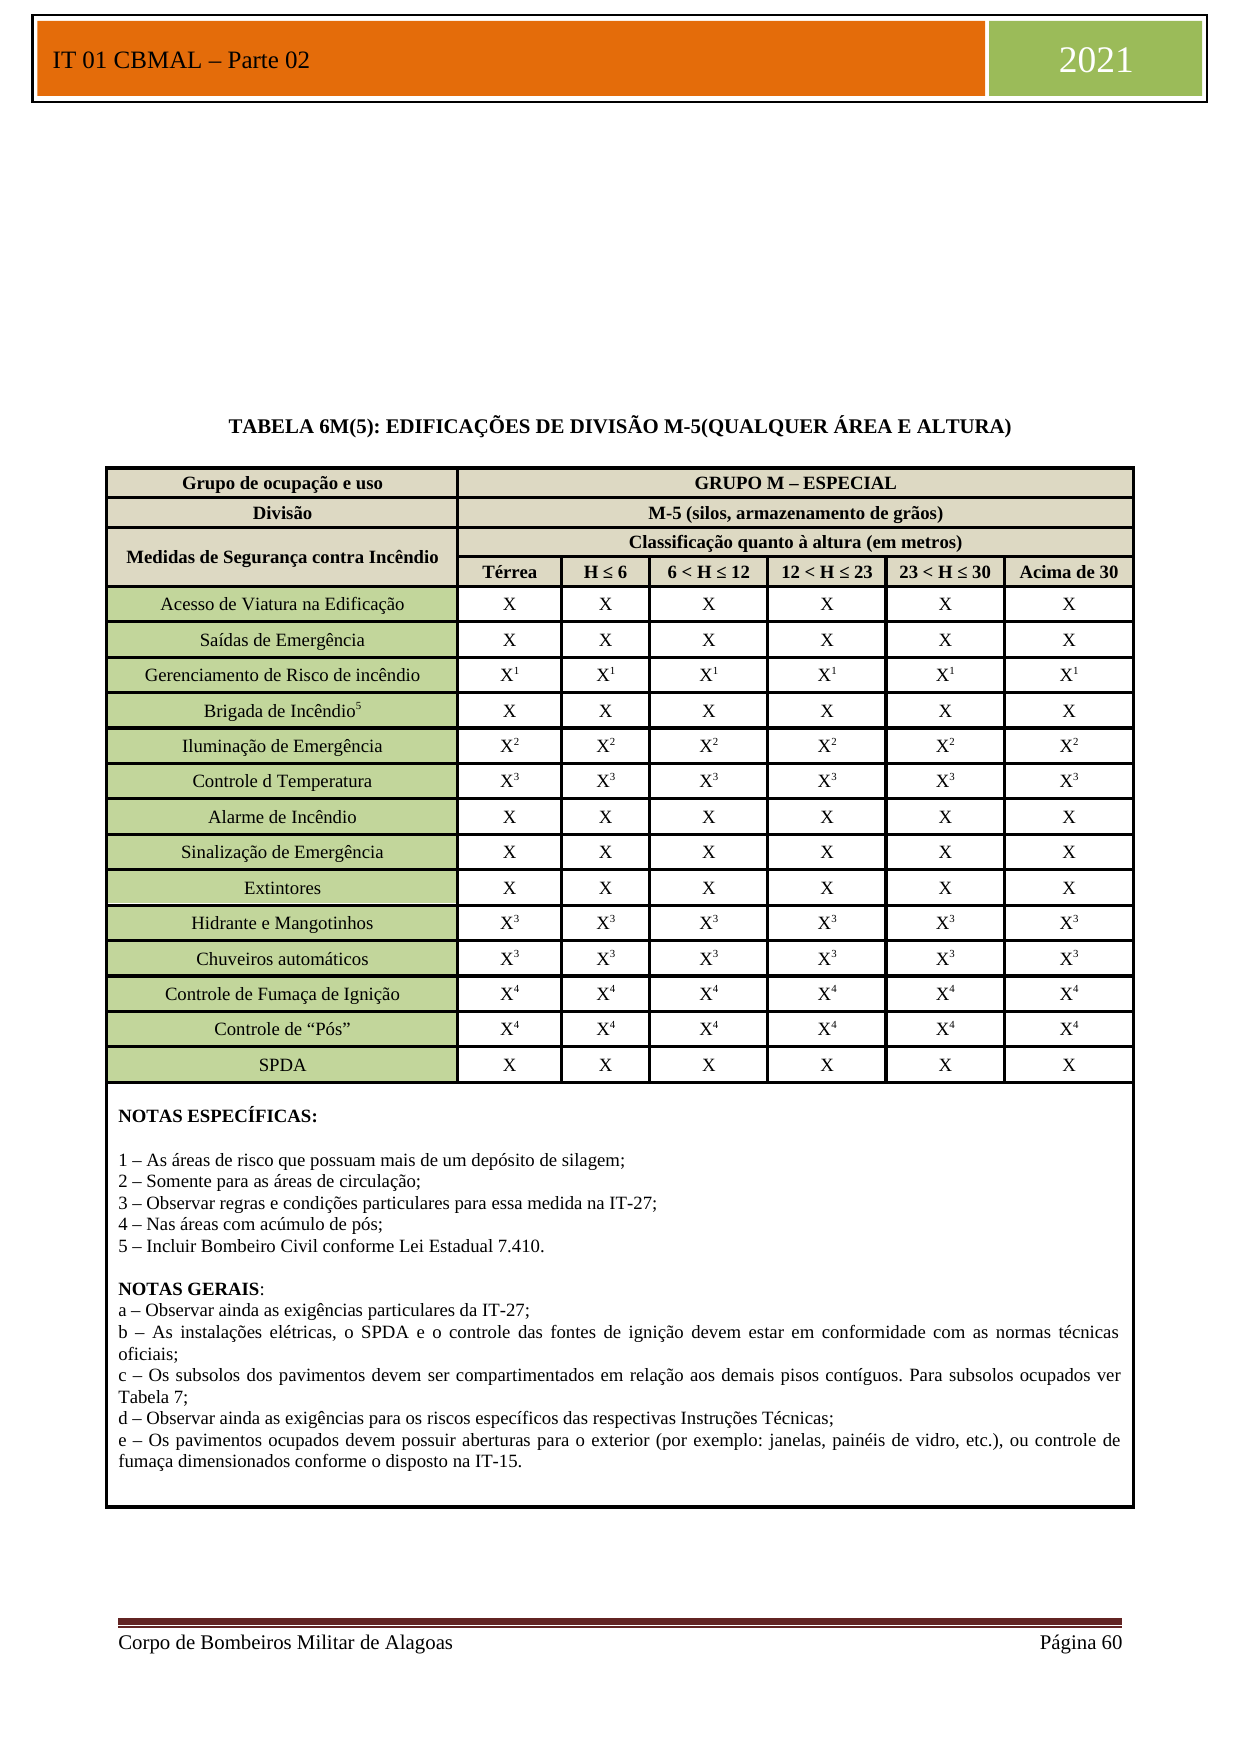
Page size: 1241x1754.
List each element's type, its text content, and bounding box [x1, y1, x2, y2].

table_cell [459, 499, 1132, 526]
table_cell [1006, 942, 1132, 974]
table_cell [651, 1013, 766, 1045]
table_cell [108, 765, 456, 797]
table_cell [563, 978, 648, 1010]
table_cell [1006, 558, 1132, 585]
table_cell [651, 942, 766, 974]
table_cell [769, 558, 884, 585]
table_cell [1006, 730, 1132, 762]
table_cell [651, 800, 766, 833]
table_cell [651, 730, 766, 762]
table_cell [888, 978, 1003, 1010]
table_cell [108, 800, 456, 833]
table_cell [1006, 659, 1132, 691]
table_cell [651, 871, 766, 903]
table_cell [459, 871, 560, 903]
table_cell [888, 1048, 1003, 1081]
text TABELA 6M(5): EDIFICAÇÕES DE DIVISÃO M-5(QUALQUER ÁREA E ALTURA) [118, 414, 1122, 438]
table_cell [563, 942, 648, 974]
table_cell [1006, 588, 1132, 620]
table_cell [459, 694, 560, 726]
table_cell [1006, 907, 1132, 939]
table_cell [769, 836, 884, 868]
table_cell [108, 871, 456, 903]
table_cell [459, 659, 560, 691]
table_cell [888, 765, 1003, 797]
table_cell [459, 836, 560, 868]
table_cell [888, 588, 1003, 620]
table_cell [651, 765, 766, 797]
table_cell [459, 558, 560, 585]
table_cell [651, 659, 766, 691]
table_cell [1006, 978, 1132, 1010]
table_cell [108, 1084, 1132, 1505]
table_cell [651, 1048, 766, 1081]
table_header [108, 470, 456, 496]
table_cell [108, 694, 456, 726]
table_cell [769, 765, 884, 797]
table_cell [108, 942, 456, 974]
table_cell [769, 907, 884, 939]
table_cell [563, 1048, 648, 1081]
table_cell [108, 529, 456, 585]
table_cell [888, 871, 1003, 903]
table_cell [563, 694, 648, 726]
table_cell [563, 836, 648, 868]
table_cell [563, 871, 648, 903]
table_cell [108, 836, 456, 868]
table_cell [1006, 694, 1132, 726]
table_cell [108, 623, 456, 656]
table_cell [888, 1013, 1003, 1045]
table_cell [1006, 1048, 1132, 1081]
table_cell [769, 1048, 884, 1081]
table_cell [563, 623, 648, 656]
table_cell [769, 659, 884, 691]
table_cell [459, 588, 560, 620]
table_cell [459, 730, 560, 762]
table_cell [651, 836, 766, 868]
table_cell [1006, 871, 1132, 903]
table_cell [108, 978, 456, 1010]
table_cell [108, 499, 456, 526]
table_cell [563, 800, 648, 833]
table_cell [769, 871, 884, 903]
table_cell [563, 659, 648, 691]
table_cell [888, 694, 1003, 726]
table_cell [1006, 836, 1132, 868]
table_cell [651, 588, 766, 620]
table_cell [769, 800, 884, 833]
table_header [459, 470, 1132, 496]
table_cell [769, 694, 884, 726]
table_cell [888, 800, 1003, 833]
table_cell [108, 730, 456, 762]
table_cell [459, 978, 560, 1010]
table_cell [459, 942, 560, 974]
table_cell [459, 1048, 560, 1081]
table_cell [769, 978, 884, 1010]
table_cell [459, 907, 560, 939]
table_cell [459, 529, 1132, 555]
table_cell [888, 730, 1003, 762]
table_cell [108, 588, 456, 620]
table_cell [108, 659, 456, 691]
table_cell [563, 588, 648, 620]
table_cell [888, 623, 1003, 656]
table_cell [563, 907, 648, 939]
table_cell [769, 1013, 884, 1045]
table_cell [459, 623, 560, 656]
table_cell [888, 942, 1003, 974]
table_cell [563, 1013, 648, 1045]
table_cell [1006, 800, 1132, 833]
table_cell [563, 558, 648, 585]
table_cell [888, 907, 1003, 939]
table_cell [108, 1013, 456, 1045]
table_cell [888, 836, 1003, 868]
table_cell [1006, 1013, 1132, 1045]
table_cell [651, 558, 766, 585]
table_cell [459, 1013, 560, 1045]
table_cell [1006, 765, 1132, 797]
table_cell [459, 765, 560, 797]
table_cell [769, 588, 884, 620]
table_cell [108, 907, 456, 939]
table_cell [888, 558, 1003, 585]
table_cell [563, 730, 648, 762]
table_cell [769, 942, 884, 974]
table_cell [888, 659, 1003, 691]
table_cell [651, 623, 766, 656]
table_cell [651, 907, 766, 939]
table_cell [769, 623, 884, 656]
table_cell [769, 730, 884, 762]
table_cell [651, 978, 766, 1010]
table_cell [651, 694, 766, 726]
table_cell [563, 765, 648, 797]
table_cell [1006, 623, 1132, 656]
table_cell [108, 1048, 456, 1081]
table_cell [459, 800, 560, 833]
